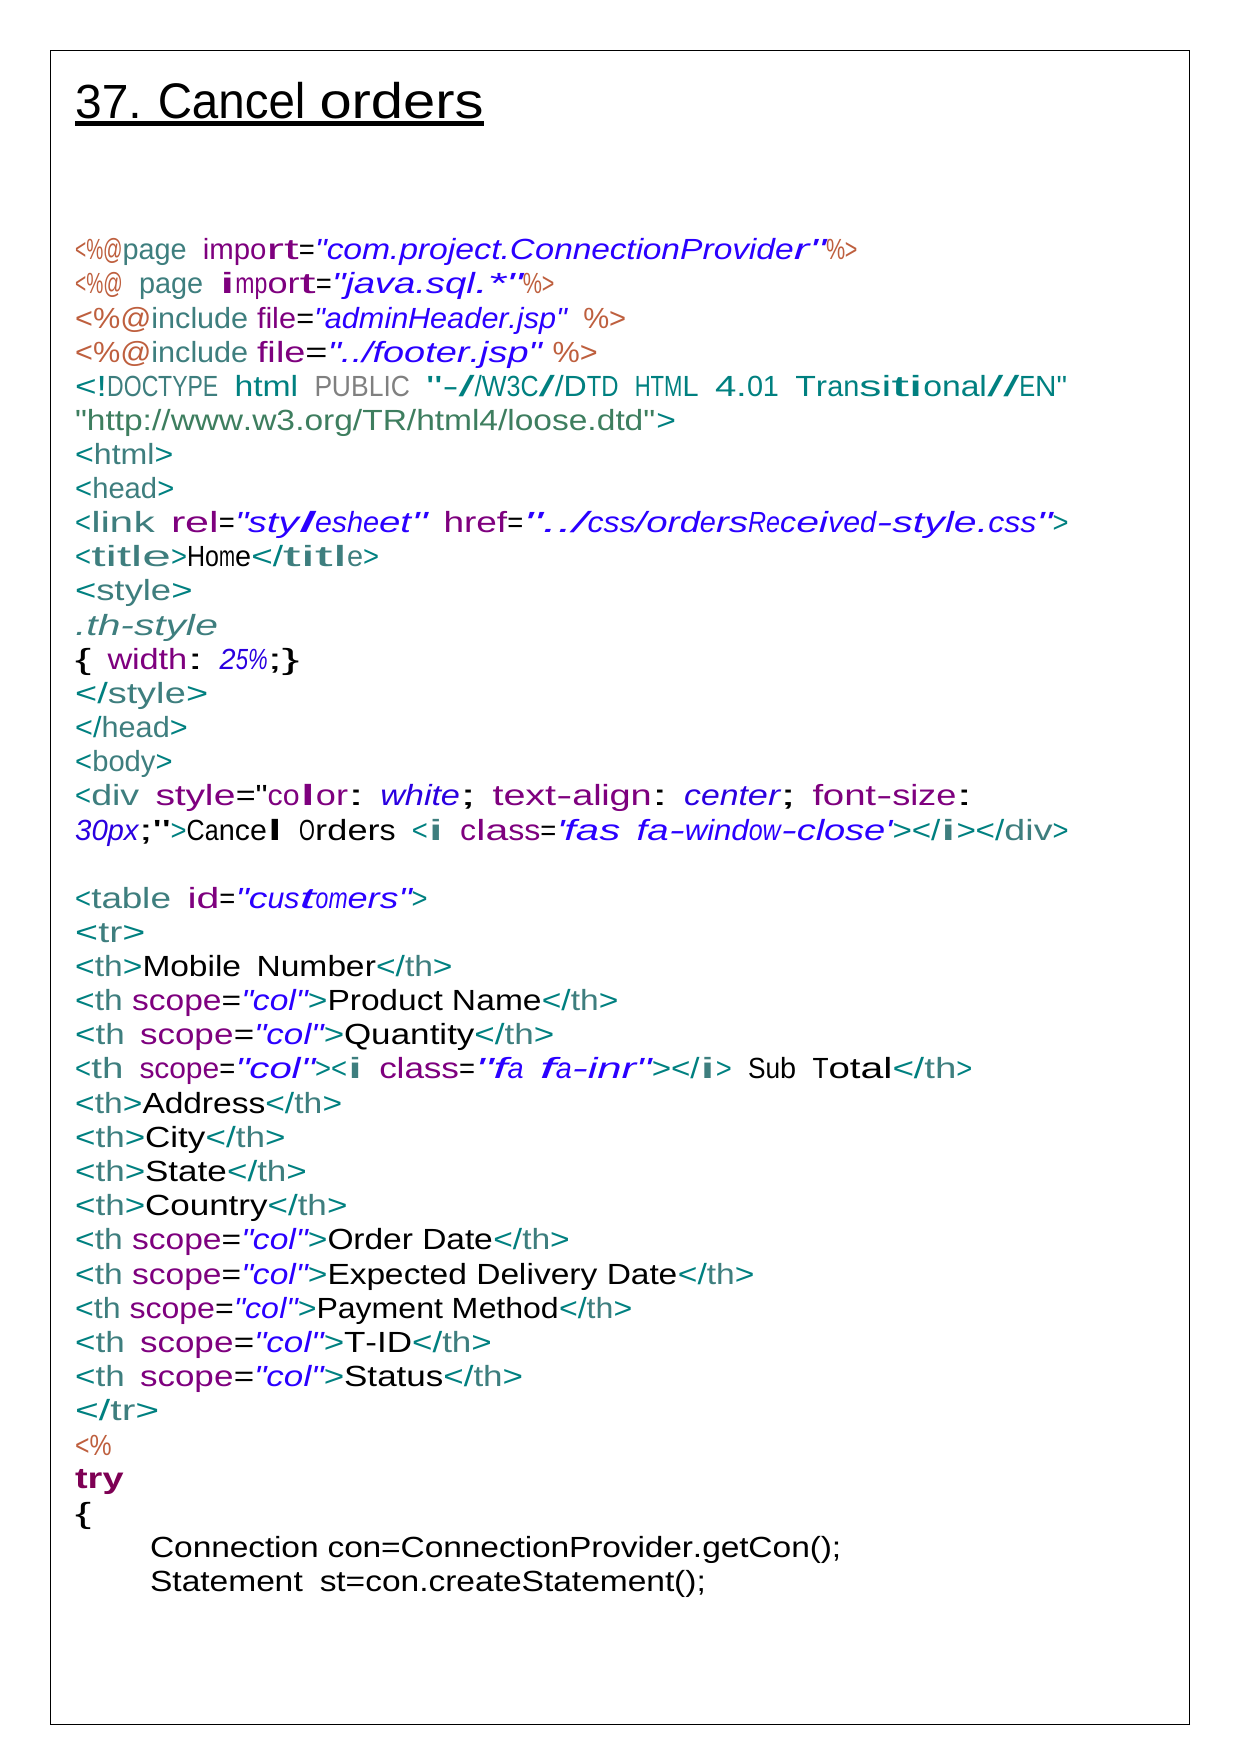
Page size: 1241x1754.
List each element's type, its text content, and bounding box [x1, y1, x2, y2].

text <%@include file="adminHeader.jsp" %> [75, 301, 1180, 334]
text <th scope="col">Product Name</th> [75, 983, 1180, 1017]
text <table id="customers"> [75, 881, 1180, 914]
text </tr> [75, 1393, 1180, 1427]
text <th scope="col">T-ID</th> [75, 1325, 1180, 1358]
text Connection con=ConnectionProvider.getCon(); Statement st=con.createStatement(); [150, 1530, 893, 1597]
text 30px;">Cancel Orders <i class='fas fa-window-close'></i></div> [75, 812, 1180, 846]
text <th>State</th> [75, 1154, 1180, 1188]
text <head> [75, 471, 1180, 504]
text <th scope="col">Expected Delivery Date</th> [75, 1257, 1180, 1290]
text <html> [75, 437, 1180, 470]
text <%@page import="com.project.ConnectionProvider"%> [75, 232, 1180, 266]
text </head> [75, 710, 1180, 743]
text { [75, 1496, 1180, 1529]
subtitle Cancel orders [75, 73, 1180, 130]
text <title>Home</title> [75, 539, 1180, 573]
text <th scope="col">Payment Method</th> [75, 1291, 1180, 1324]
text <th>Country</th> [75, 1188, 1180, 1222]
text { width: 25%;} [75, 642, 1180, 675]
text <tr> [75, 915, 1180, 948]
text <body> [75, 744, 1180, 777]
text <% [75, 1427, 1180, 1461]
text <th>City</th> [75, 1120, 1180, 1153]
text <th scope="col">Quantity</th> [75, 1017, 1180, 1051]
text <style> [75, 573, 1180, 607]
text <link rel="stylesheet" href="../css/ordersReceived-style.css"> [75, 505, 1180, 538]
text <%@ page import="java.sql.*"%> [75, 267, 1180, 300]
text <div style="color: white; text-align: center; font-size: [75, 778, 1180, 812]
text <th>Address</th> [75, 1086, 1180, 1119]
text <!DOCTYPE html PUBLIC "-//W3C//DTD HTML 4.01 Transitional//EN" "http://www.w3.org/TR/html4/loose.dtd"> [75, 369, 1180, 436]
text <th scope="col">Status</th> [75, 1359, 1180, 1392]
text <%@include file="../footer.jsp" %> [75, 335, 1180, 368]
text .th-style [75, 607, 1180, 641]
text <th>Mobile Number</th> [75, 949, 1180, 983]
text <th scope="col">Order Date</th> [75, 1222, 1180, 1256]
subtitle try [75, 1461, 1180, 1495]
text <th scope="col"><i class="fa fa-inr"></i> Sub Total</th> [75, 1052, 1180, 1085]
text </style> [75, 676, 1180, 709]
